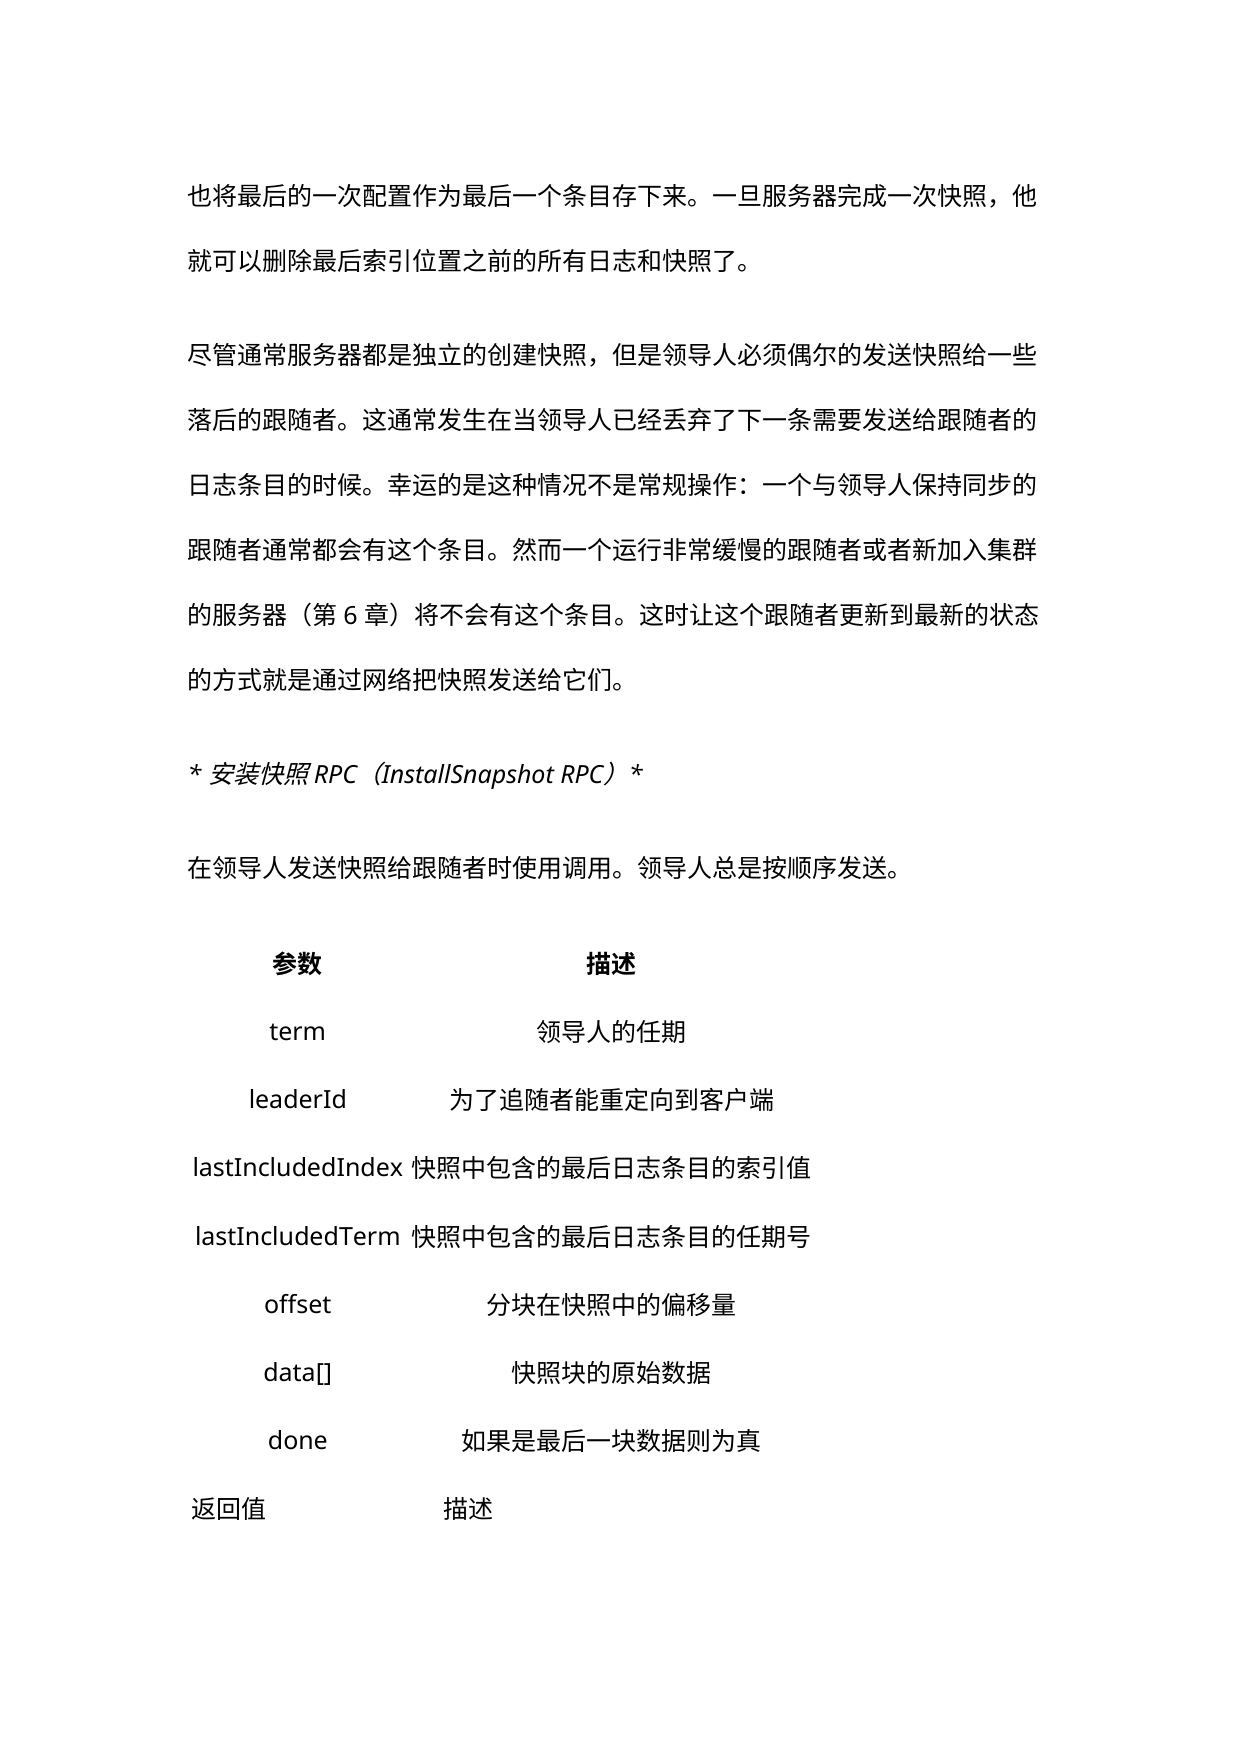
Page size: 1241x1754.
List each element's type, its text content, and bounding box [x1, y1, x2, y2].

text 在领导人发送快照给跟随者时使用调用。领导人总是按顺序发送。 [187, 834, 1053, 899]
text * 安装快照 RPC（InstallSnapshot RPC）* [187, 740, 1053, 805]
table_cell 快照中包含的最后日志条目的索引值 [408, 1133, 816, 1201]
table_cell 快照中包含的最后日志条目的任期号 [408, 1201, 816, 1269]
text 尽管通常服务器都是独立的创建快照，但是领导人必须偶尔的发送快照给一些落后的跟随者。这通常发生在当领导人已经丢弃了下一条需要发送给跟随者的日志条目的时候。幸运的是这种情况不是常规操作：一个与领导人保持同步的跟随者通常都会有这个条目。然而一个运行非常缓慢的跟随者或者新加入集群的服务器（第 6 章）将不会有这个条目。这时让这个跟随者更新到最新的状态的方式就是通过网络把快照发送给它们。 [187, 321, 1053, 711]
table_header 返回值 [188, 1474, 270, 1542]
table_cell 快照块的原始数据 [408, 1338, 816, 1406]
table_cell term [188, 997, 408, 1065]
table_cell 领导人的任期 [408, 997, 816, 1065]
table_cell 为了追随者能重定向到客户端 [408, 1065, 816, 1133]
table_cell leaderId [188, 1065, 408, 1133]
table_cell offset [188, 1269, 408, 1337]
table_header 描述 [408, 929, 816, 997]
table_cell data[] [188, 1338, 408, 1406]
table_header 描述 [270, 1474, 666, 1542]
table_cell done [188, 1406, 408, 1474]
table_header 参数 [188, 929, 408, 997]
table_cell 如果是最后一块数据则为真 [408, 1406, 816, 1474]
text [187, 162, 1053, 292]
table_cell lastIncludedTerm [188, 1201, 408, 1269]
table_cell 分块在快照中的偏移量 [408, 1269, 816, 1337]
table_cell lastIncludedIndex [188, 1133, 408, 1201]
